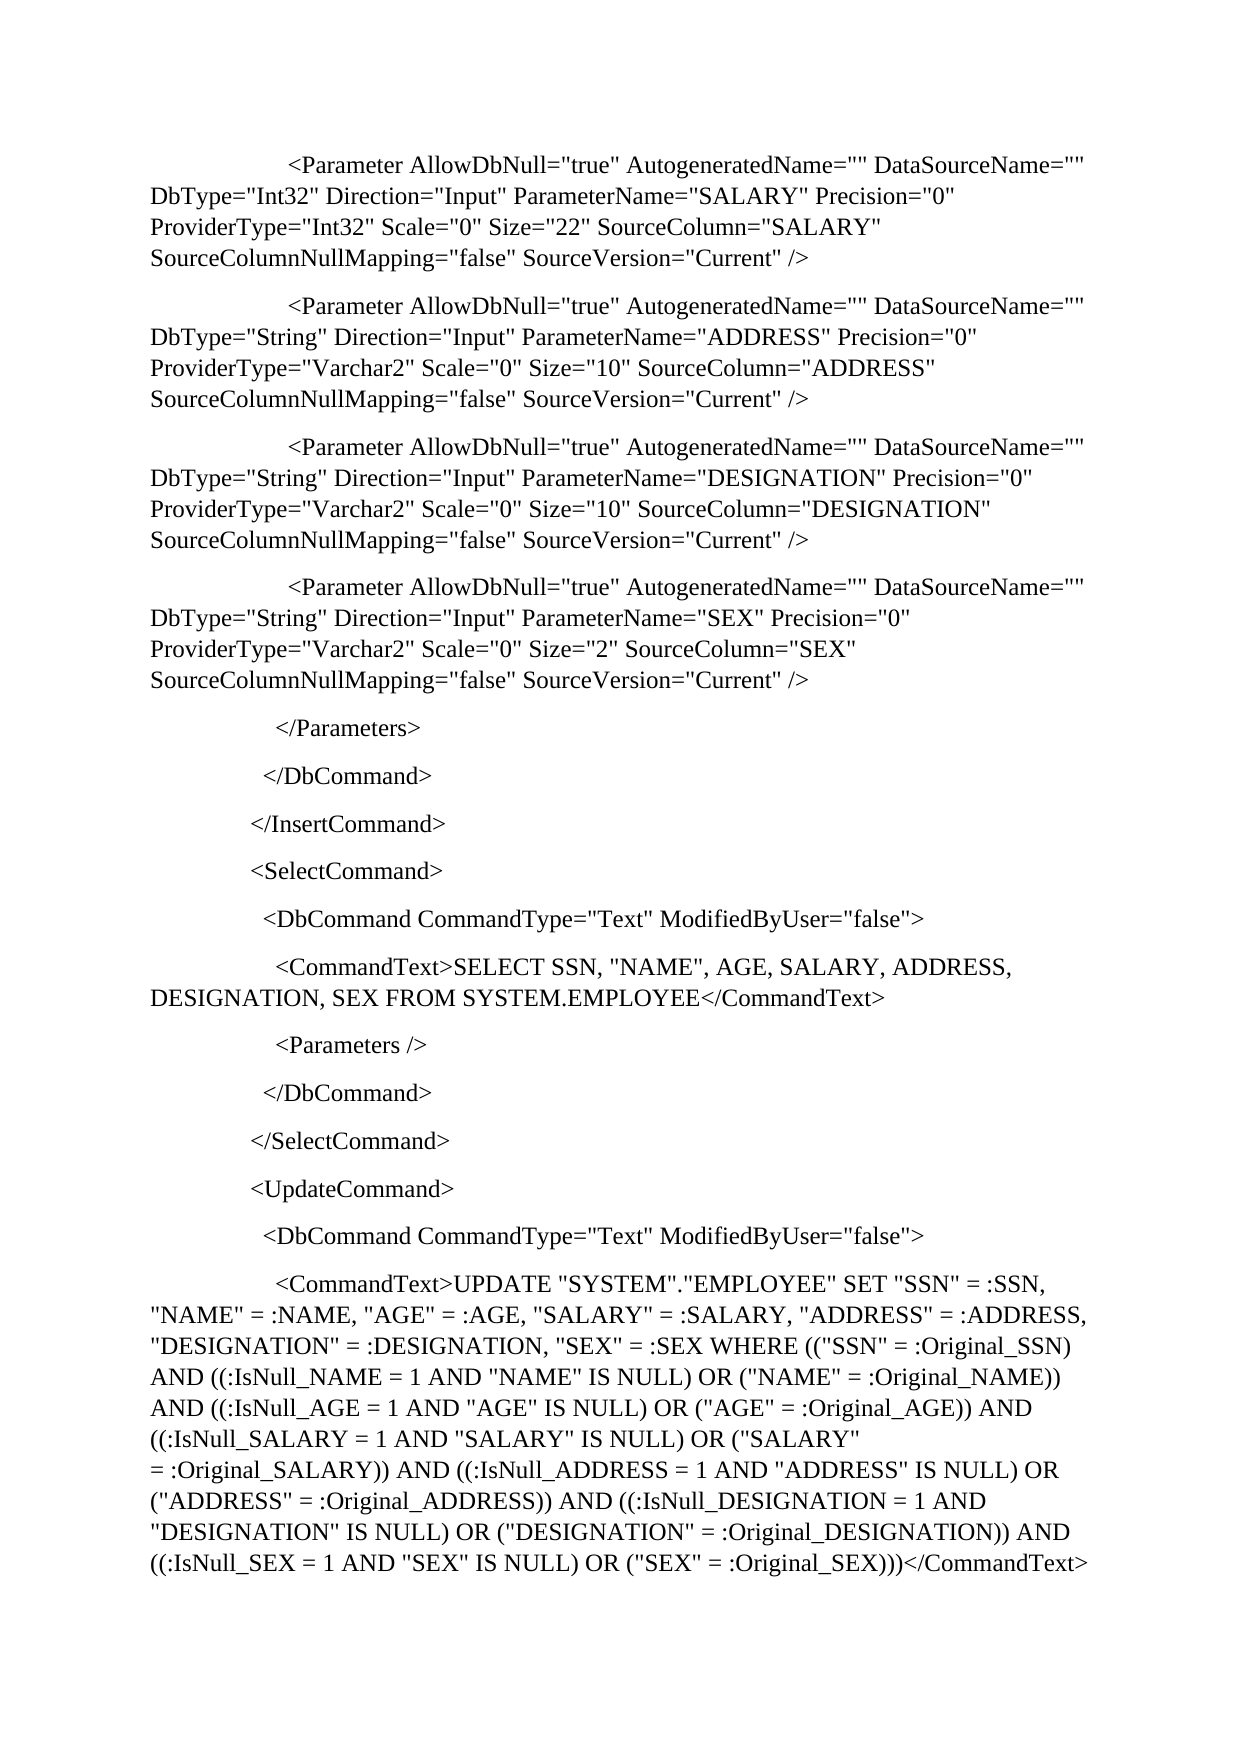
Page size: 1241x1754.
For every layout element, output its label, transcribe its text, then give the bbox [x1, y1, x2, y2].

text <Parameter AllowDbNull="true" AutogeneratedName="" DataSourceName="" DbType="String" Direction="Input" ParameterName="ADDRESS" Precision="0" ProviderType="Varchar2" Scale="0" Size="10" SourceColumn="ADDRESS" SourceColumnNullMapping="false" SourceVersion="Current" /> [150, 291, 1090, 413]
text </DbCommand> [150, 1078, 1090, 1107]
text <SelectCommand> [150, 856, 1090, 885]
text <Parameters /> [150, 1031, 1090, 1059]
text <UpdateCommand> [150, 1174, 1090, 1202]
text <Parameter AllowDbNull="true" AutogeneratedName="" DataSourceName="" DbType="Int32" Direction="Input" ParameterName="SALARY" Precision="0" ProviderType="Int32" Scale="0" Size="22" SourceColumn="SALARY" SourceColumnNullMapping="false" SourceVersion="Current" /> [150, 150, 1090, 272]
text </DbCommand> [150, 761, 1090, 790]
text <DbCommand CommandType="Text" ModifiedByUser="false"> [150, 904, 1090, 933]
text <Parameter AllowDbNull="true" AutogeneratedName="" DataSourceName="" DbType="String" Direction="Input" ParameterName="DESIGNATION" Precision="0" ProviderType="Varchar2" Scale="0" Size="10" SourceColumn="DESIGNATION" SourceColumnNullMapping="false" SourceVersion="Current" /> [150, 432, 1090, 553]
text </InsertCommand> [150, 809, 1090, 837]
text </Parameters> [150, 713, 1090, 742]
text <DbCommand CommandType="Text" ModifiedByUser="false"> [150, 1221, 1090, 1250]
text </SelectCommand> [150, 1126, 1090, 1155]
text <Parameter AllowDbNull="true" AutogeneratedName="" DataSourceName="" DbType="String" Direction="Input" ParameterName="SEX" Precision="0" ProviderType="Varchar2" Scale="0" Size="2" SourceColumn="SEX" SourceColumnNullMapping="false" SourceVersion="Current" /> [150, 572, 1090, 694]
text <CommandText>UPDATE "SYSTEM"."EMPLOYEE" SET "SSN" = :SSN, "NAME" = :NAME, "AGE" = :AGE, "SALARY" = :SALARY, "ADDRESS" = :ADDRESS, "DESIGNATION" = :DESIGNATION, "SEX" = :SEX WHERE (("SSN" = :Original_SSN) AND ((:IsNull_NAME = 1 AND "NAME" IS NULL) OR ("NAME" = :Original_NAME)) AND ((:IsNull_AGE = 1 AND "AGE" IS NULL) OR ("AGE" = :Original_AGE)) AND ((:IsNull_SALARY = 1 AND "SALARY" IS NULL) OR ("SALARY" = :Original_SALARY)) AND ((:IsNull_ADDRESS = 1 AND "ADDRESS" IS NULL) OR ("ADDRESS" = :Original_ADDRESS)) AND ((:IsNull_DESIGNATION = 1 AND "DESIGNATION" IS NULL) OR ("DESIGNATION" = :Original_DESIGNATION)) AND ((:IsNull_SEX = 1 AND "SEX" IS NULL) OR ("SEX" = :Original_SEX)))</CommandText> [150, 1269, 1090, 1577]
text <CommandText>SELECT SSN, "NAME", AGE, SALARY, ADDRESS, DESIGNATION, SEX FROM SYSTEM.EMPLOYEE</CommandText> [150, 952, 1090, 1012]
